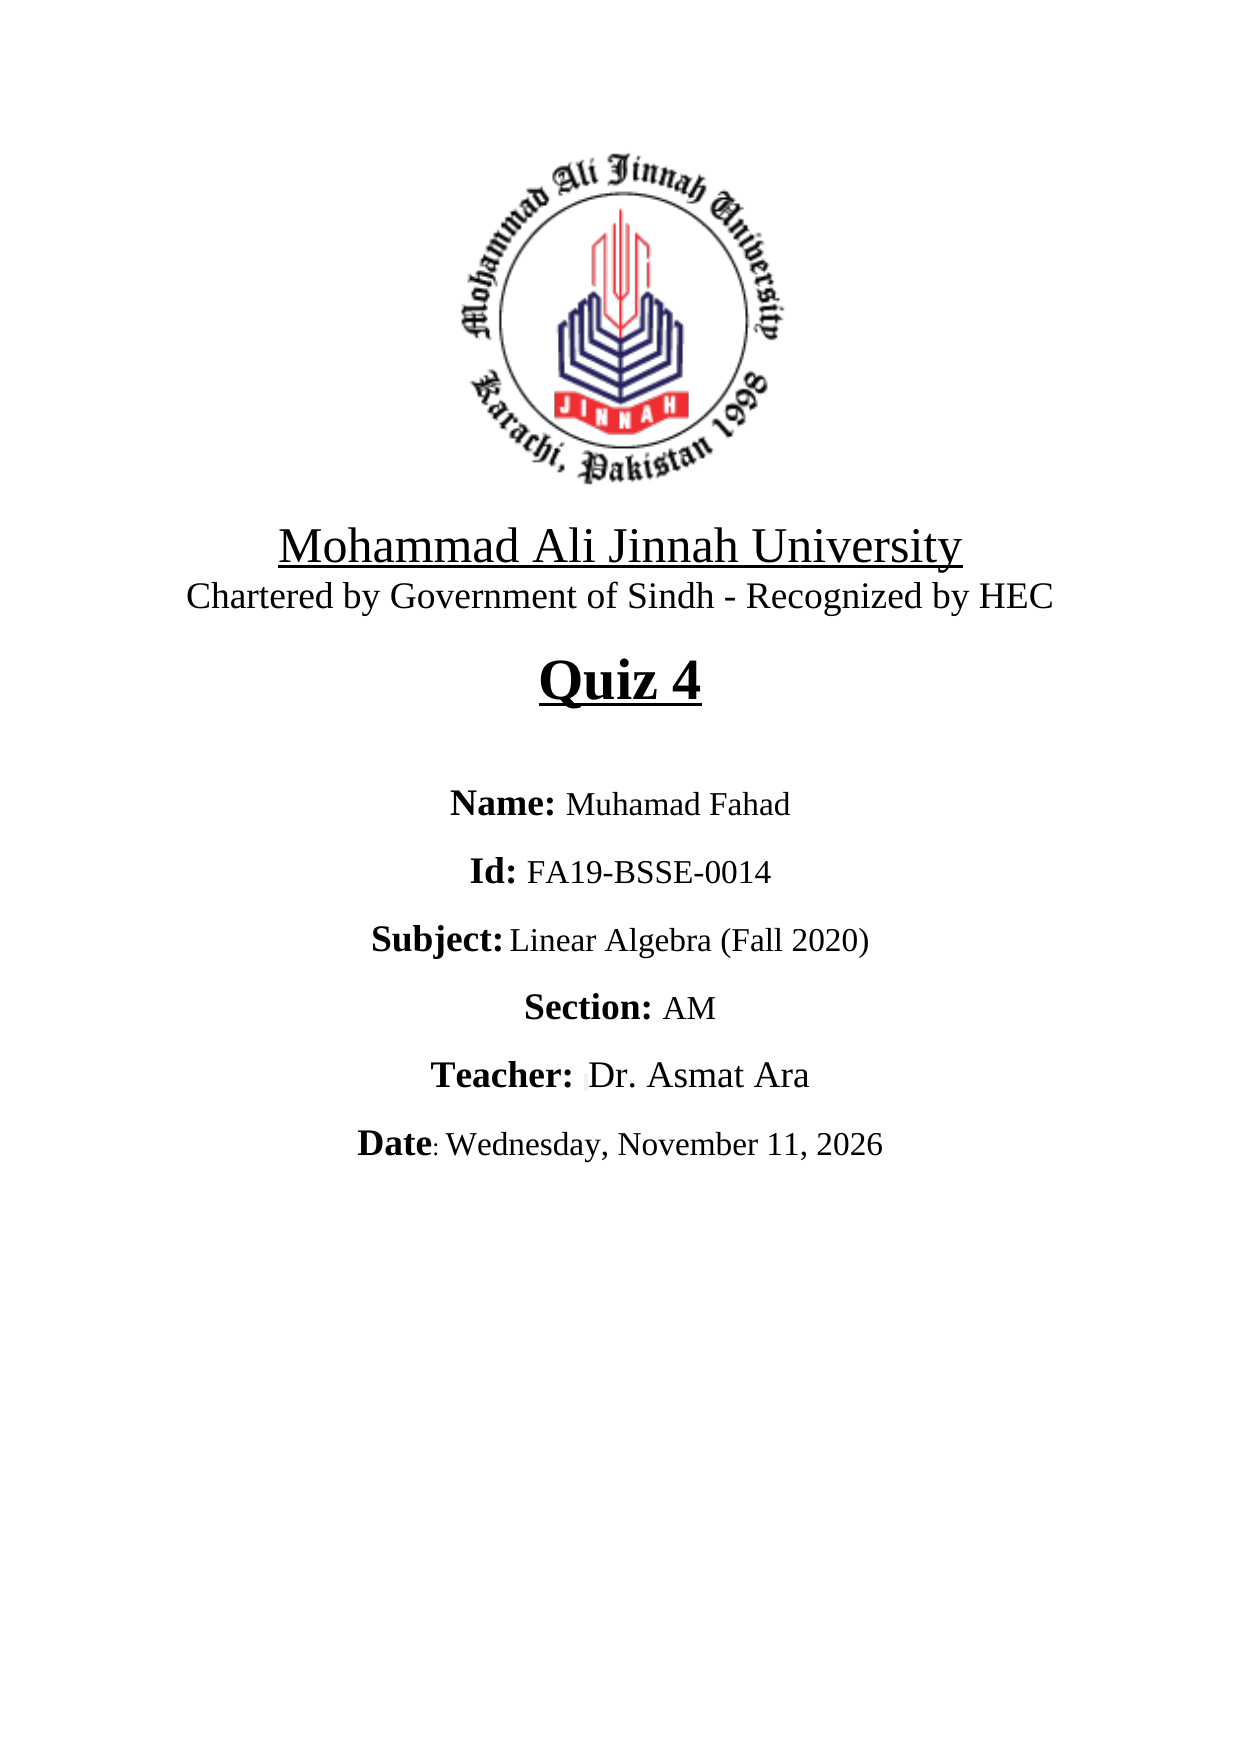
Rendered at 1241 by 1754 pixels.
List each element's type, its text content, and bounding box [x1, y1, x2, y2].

text Name: Muhamad Fahad [150, 780, 1090, 823]
picture [423, 121, 817, 516]
text Chartered by Government of Sindh - Recognized by HEC [150, 573, 1090, 616]
text Quiz 4 [150, 645, 1090, 712]
text Teacher: Dr. Asmat Ara [150, 1053, 1090, 1096]
text Subject: Linear Algebra (Fall 2020) [150, 916, 1090, 959]
text Date: Thursday, December 24, 2020 [150, 1121, 1090, 1164]
text Mohammad Ali Jinnah University [150, 516, 1090, 573]
text Section: AM [150, 984, 1090, 1028]
text Id: FA19-BSSE-0014 [150, 848, 1090, 891]
